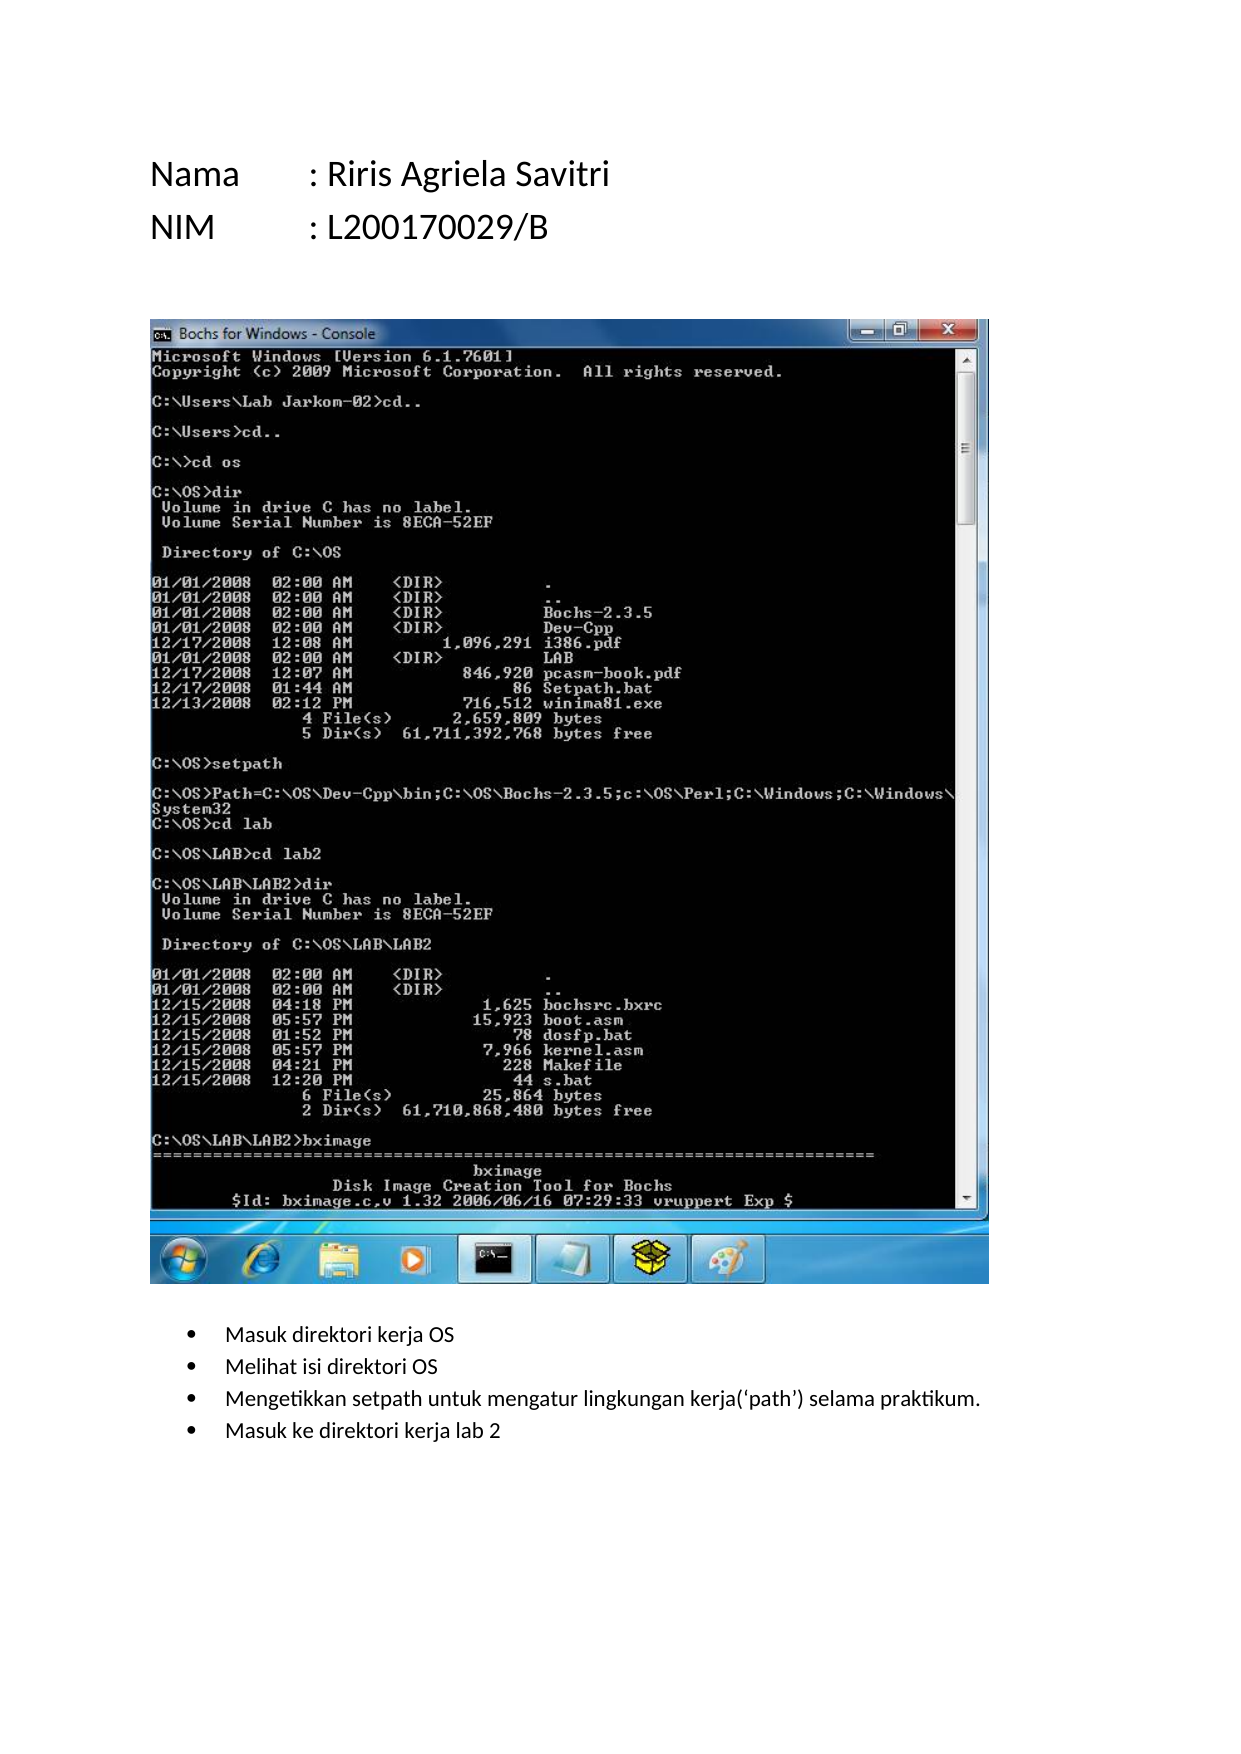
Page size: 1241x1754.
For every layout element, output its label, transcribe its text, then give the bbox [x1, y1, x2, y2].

list Masuk ke direktori kerja lab 2 [187, 1416, 1090, 1444]
picture [150, 319, 989, 1284]
list Mengetikkan setpath untuk mengatur lingkungan kerja(‘path’) selama praktikum. [187, 1384, 1090, 1412]
list Melihat isi direktori OS [187, 1352, 1090, 1380]
list Masuk direktori kerja OS [187, 1320, 1090, 1348]
text Nama : Riris Agriela Savitri [150, 150, 1090, 196]
text NIM : L200170029/B [150, 203, 1090, 248]
